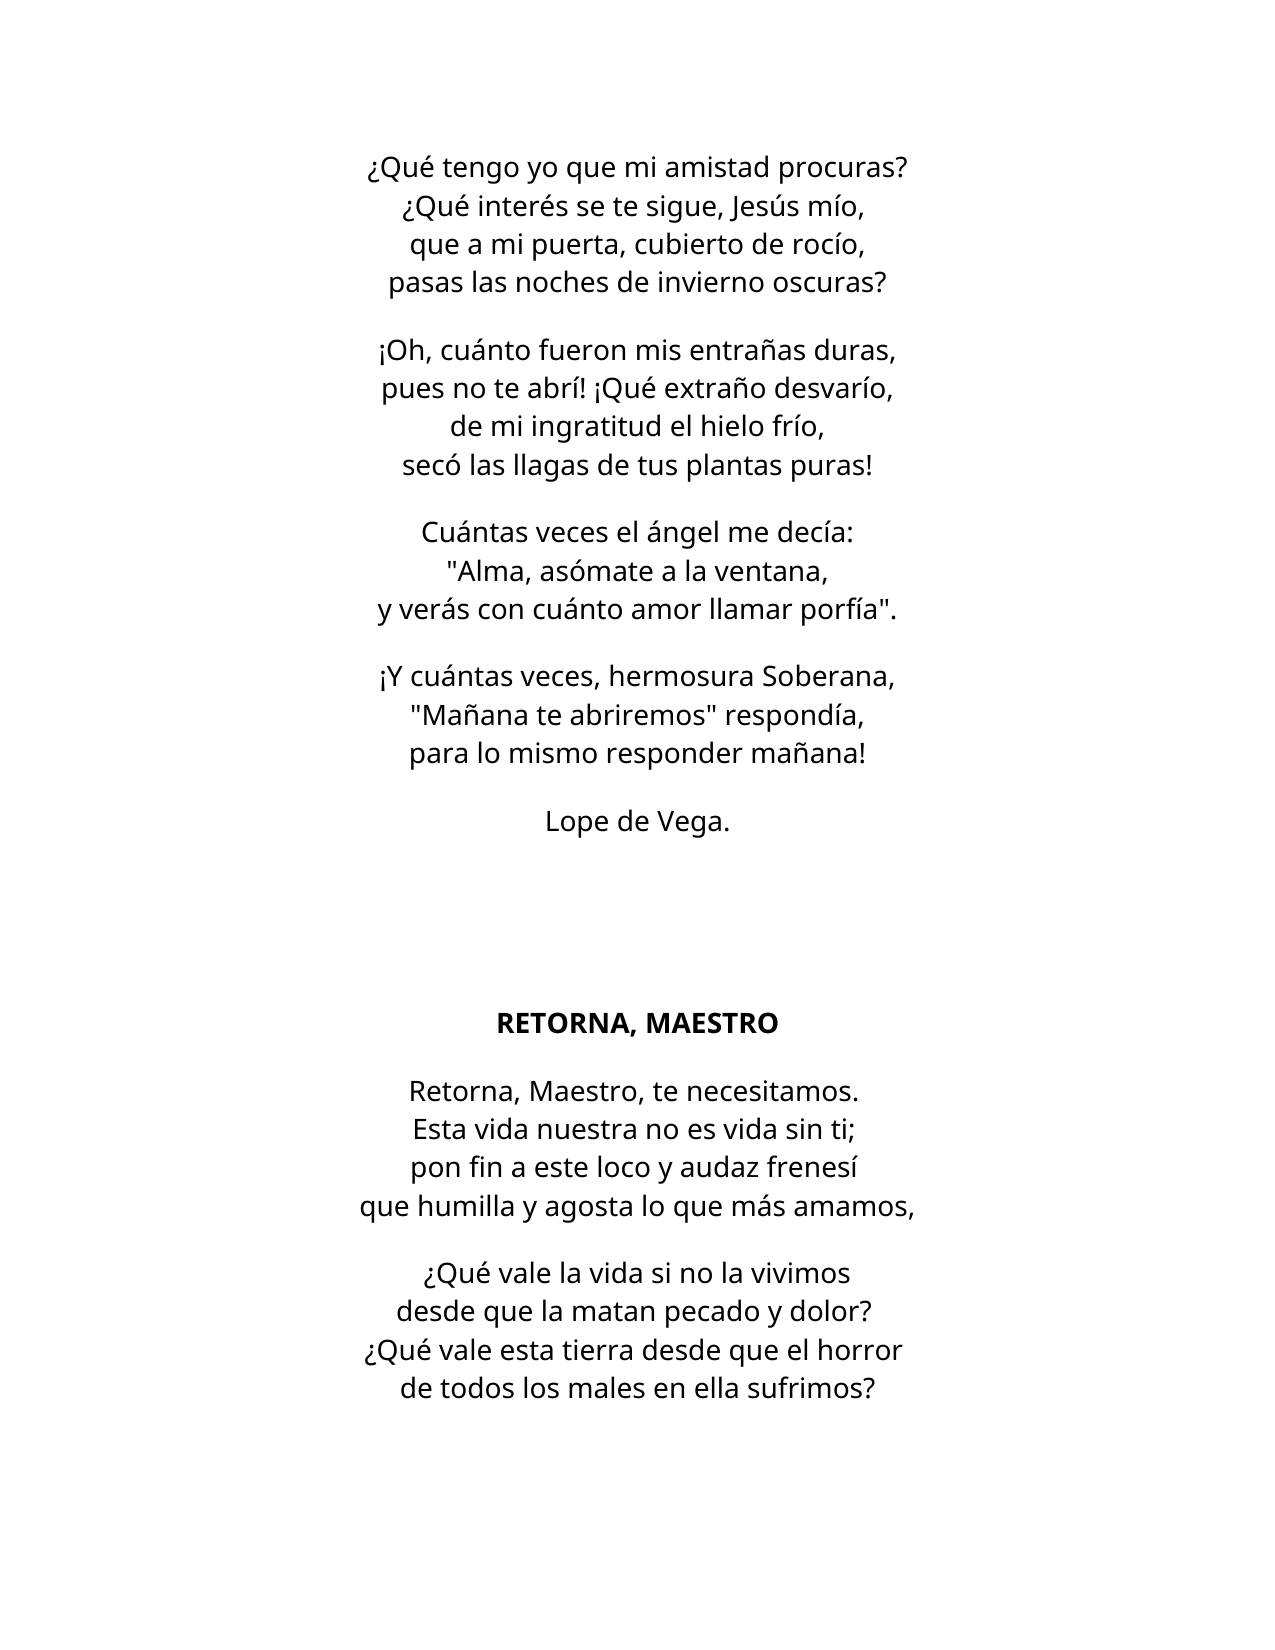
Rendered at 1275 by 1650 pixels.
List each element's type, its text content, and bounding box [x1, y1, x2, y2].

text Retorna, Maestro, te necesitamos. Esta vida nuestra no es vida sin ti; pon fin a este loco y audaz frenesí que humilla y agosta lo que más amamos, [177, 1071, 1098, 1224]
text ¡Oh, cuánto fueron mis entrañas duras, pues no te abrí! ¡Qué extraño desvarío, de mi ingratitud el hielo frío, secó las llagas de tus plantas puras! [177, 330, 1098, 483]
text Cuántas veces el ángel me decía: "Alma, asómate a la ventana, y verás con cuánto amor llamar porfía". [177, 513, 1098, 628]
text RETORNA, MAESTRO [177, 1003, 1098, 1042]
text ¡Y cuántas veces, hermosura Soberana, "Mañana te abriremos" respondía, para lo mismo responder mañana! [177, 657, 1098, 772]
text Lope de Vega. [177, 801, 1098, 839]
text ¿Qué tengo yo que mi amistad procuras? ¿Qué interés se te sigue, Jesús mío, que a mi puerta, cubierto de rocío, pasas las noches de invierno oscuras? [177, 148, 1098, 301]
text ¿Qué vale la vida si no la vivimos desde que la matan pecado y dolor? ¿Qué vale esta tierra desde que el horror de todos los males en ella sufrimos? [177, 1253, 1098, 1407]
